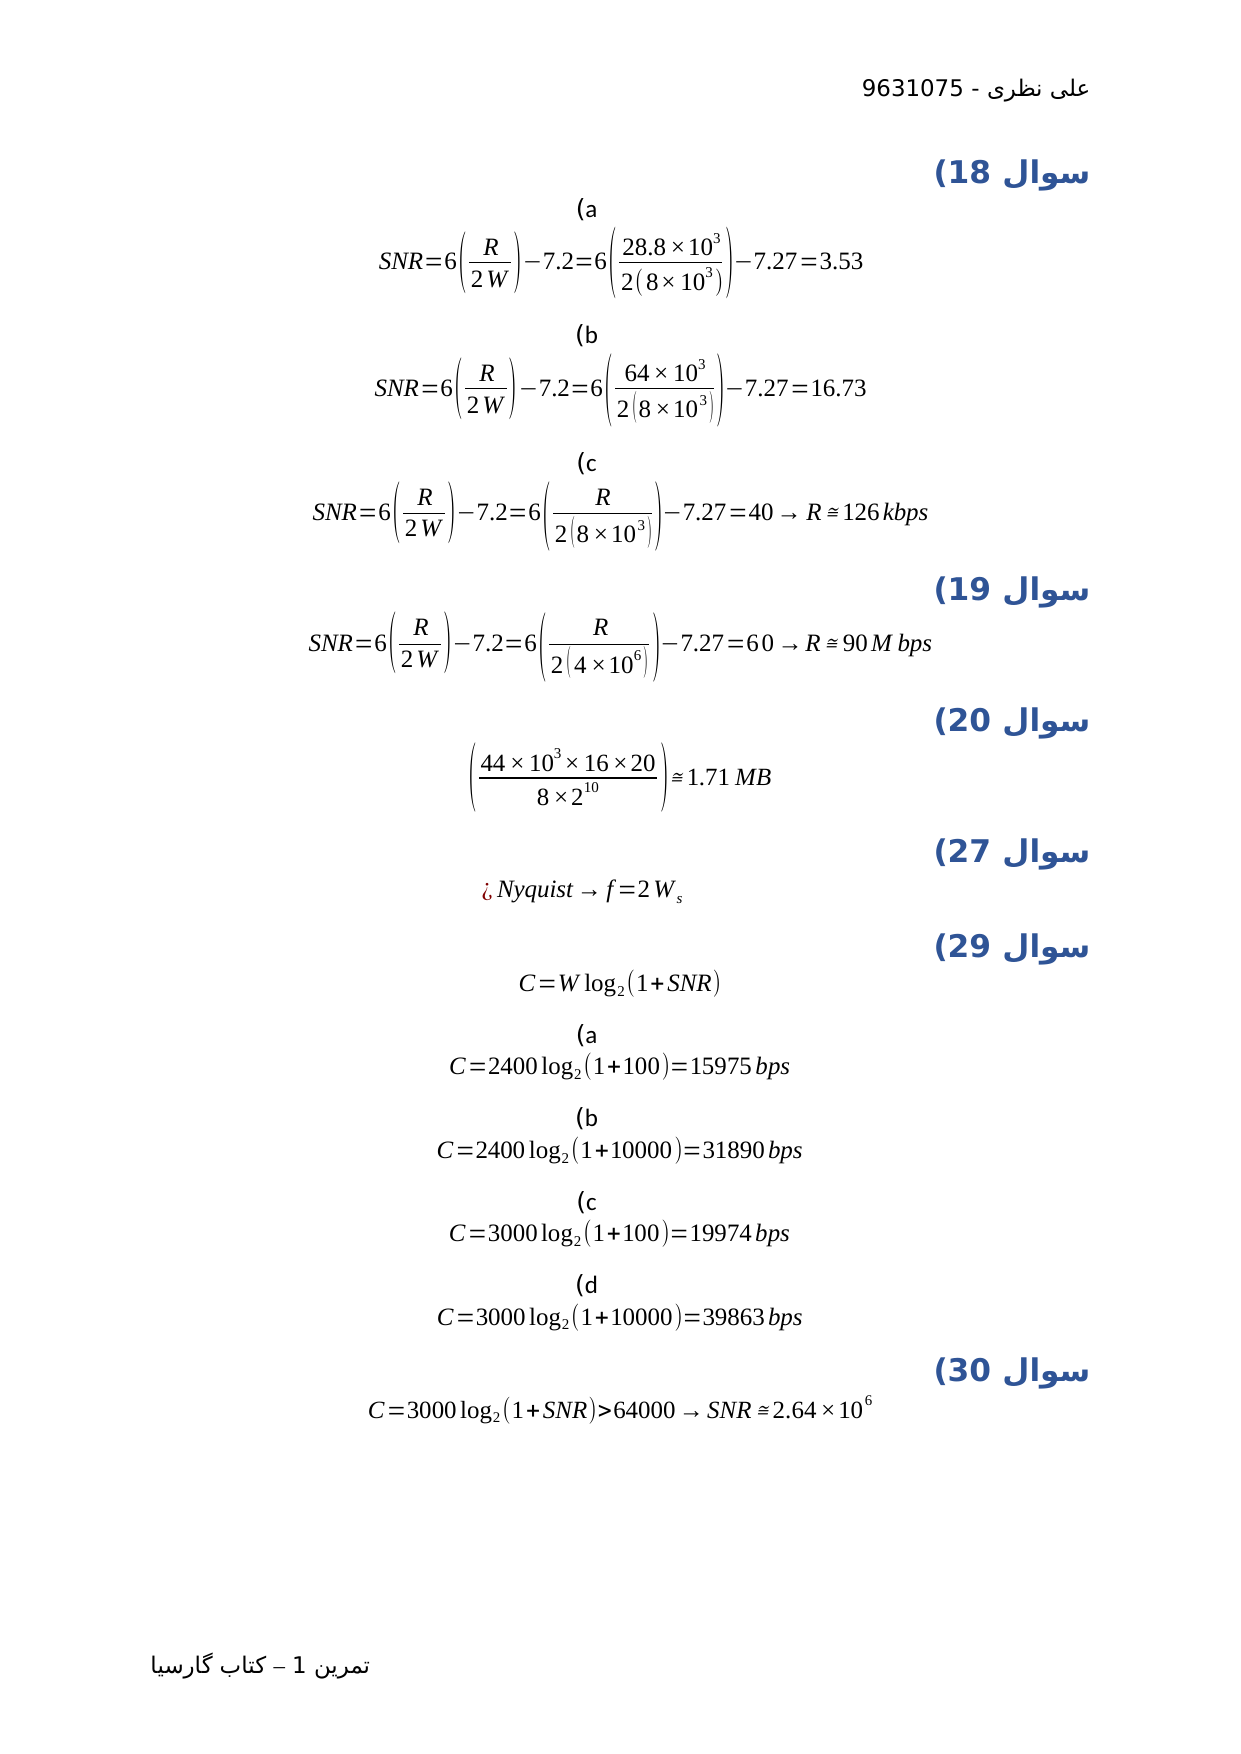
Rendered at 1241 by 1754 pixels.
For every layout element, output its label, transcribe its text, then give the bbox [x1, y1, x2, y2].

text b)‌ [150, 1102, 1090, 1167]
text d) [150, 1269, 1090, 1334]
text a) [150, 1019, 1090, 1083]
text c) [150, 447, 1090, 553]
subtitle سوال 19) [150, 572, 1090, 608]
subtitle سوال 30) [150, 1353, 1090, 1389]
subtitle سوال 29) [150, 929, 1090, 965]
text a) [150, 193, 1090, 301]
subtitle سوال 20) [150, 702, 1090, 738]
text c) [150, 1186, 1090, 1250]
subtitle سوال 18) [150, 154, 1090, 191]
subtitle سوال 27) [150, 833, 1090, 869]
text b)‌ [150, 319, 1090, 429]
